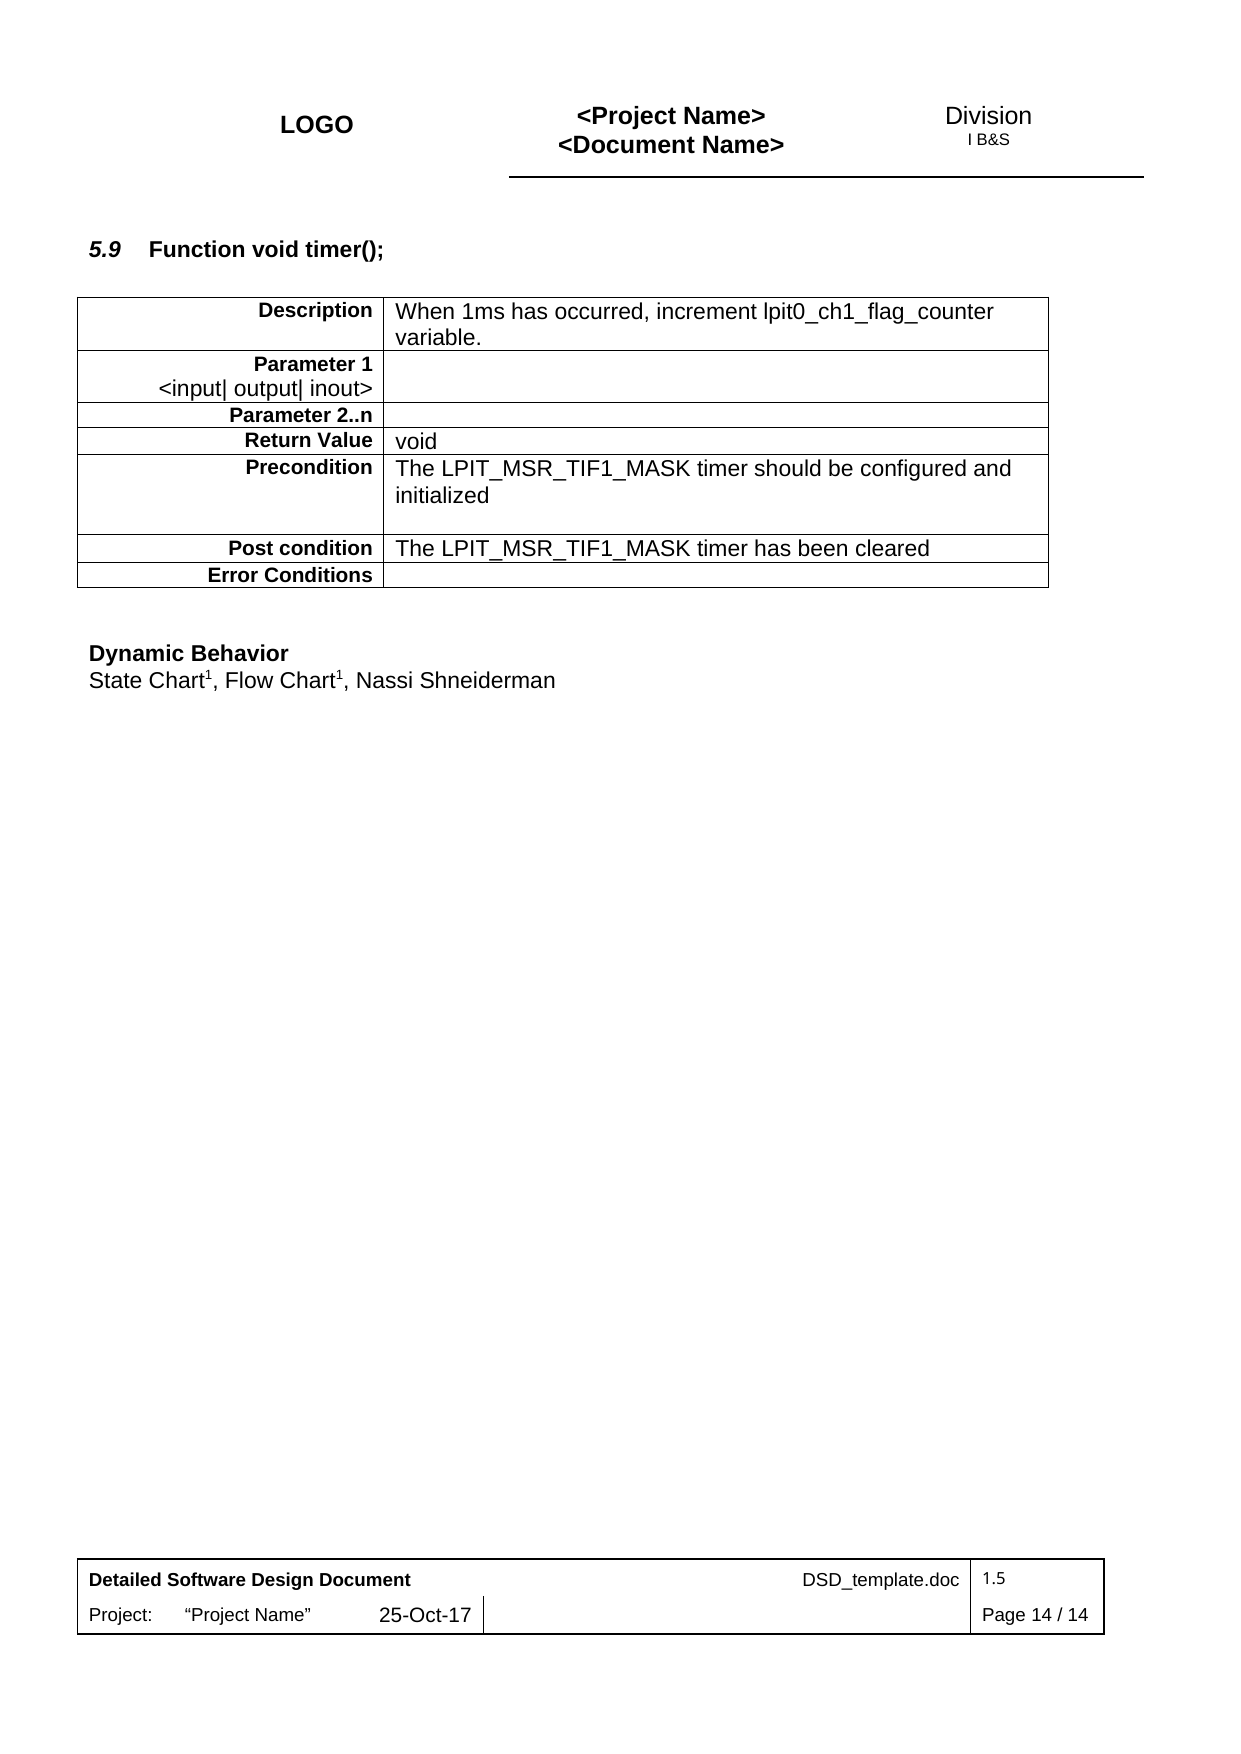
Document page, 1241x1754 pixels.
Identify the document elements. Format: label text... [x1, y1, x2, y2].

text Dynamic Behavior [89, 640, 1152, 667]
table_cell Precondition [78, 455, 383, 534]
table_cell The LPIT_MSR_TIF1_MASK timer should be configured and initialized [384, 455, 1048, 534]
table_cell [384, 563, 1048, 587]
table_header When 1ms has occurred, increment lpit0_ch1_flag_counter variable. [384, 298, 1048, 350]
table_cell Return Value [78, 428, 383, 454]
table_cell [384, 351, 1048, 402]
table_cell void [384, 428, 1048, 454]
table_header Description [78, 298, 383, 350]
table_cell [384, 403, 1048, 427]
table_cell Parameter 1 <input| output| inout> [78, 351, 383, 402]
table_cell Post condition [78, 535, 383, 562]
subtitle Function void timer(); [89, 236, 1152, 263]
table_cell Parameter 2..n [78, 403, 383, 427]
table_cell Error Conditions [78, 563, 383, 587]
table_cell The LPIT_MSR_TIF1_MASK timer has been cleared [384, 535, 1048, 562]
text State Chart1, Flow Chart1, Nassi Shneiderman [89, 667, 1152, 693]
